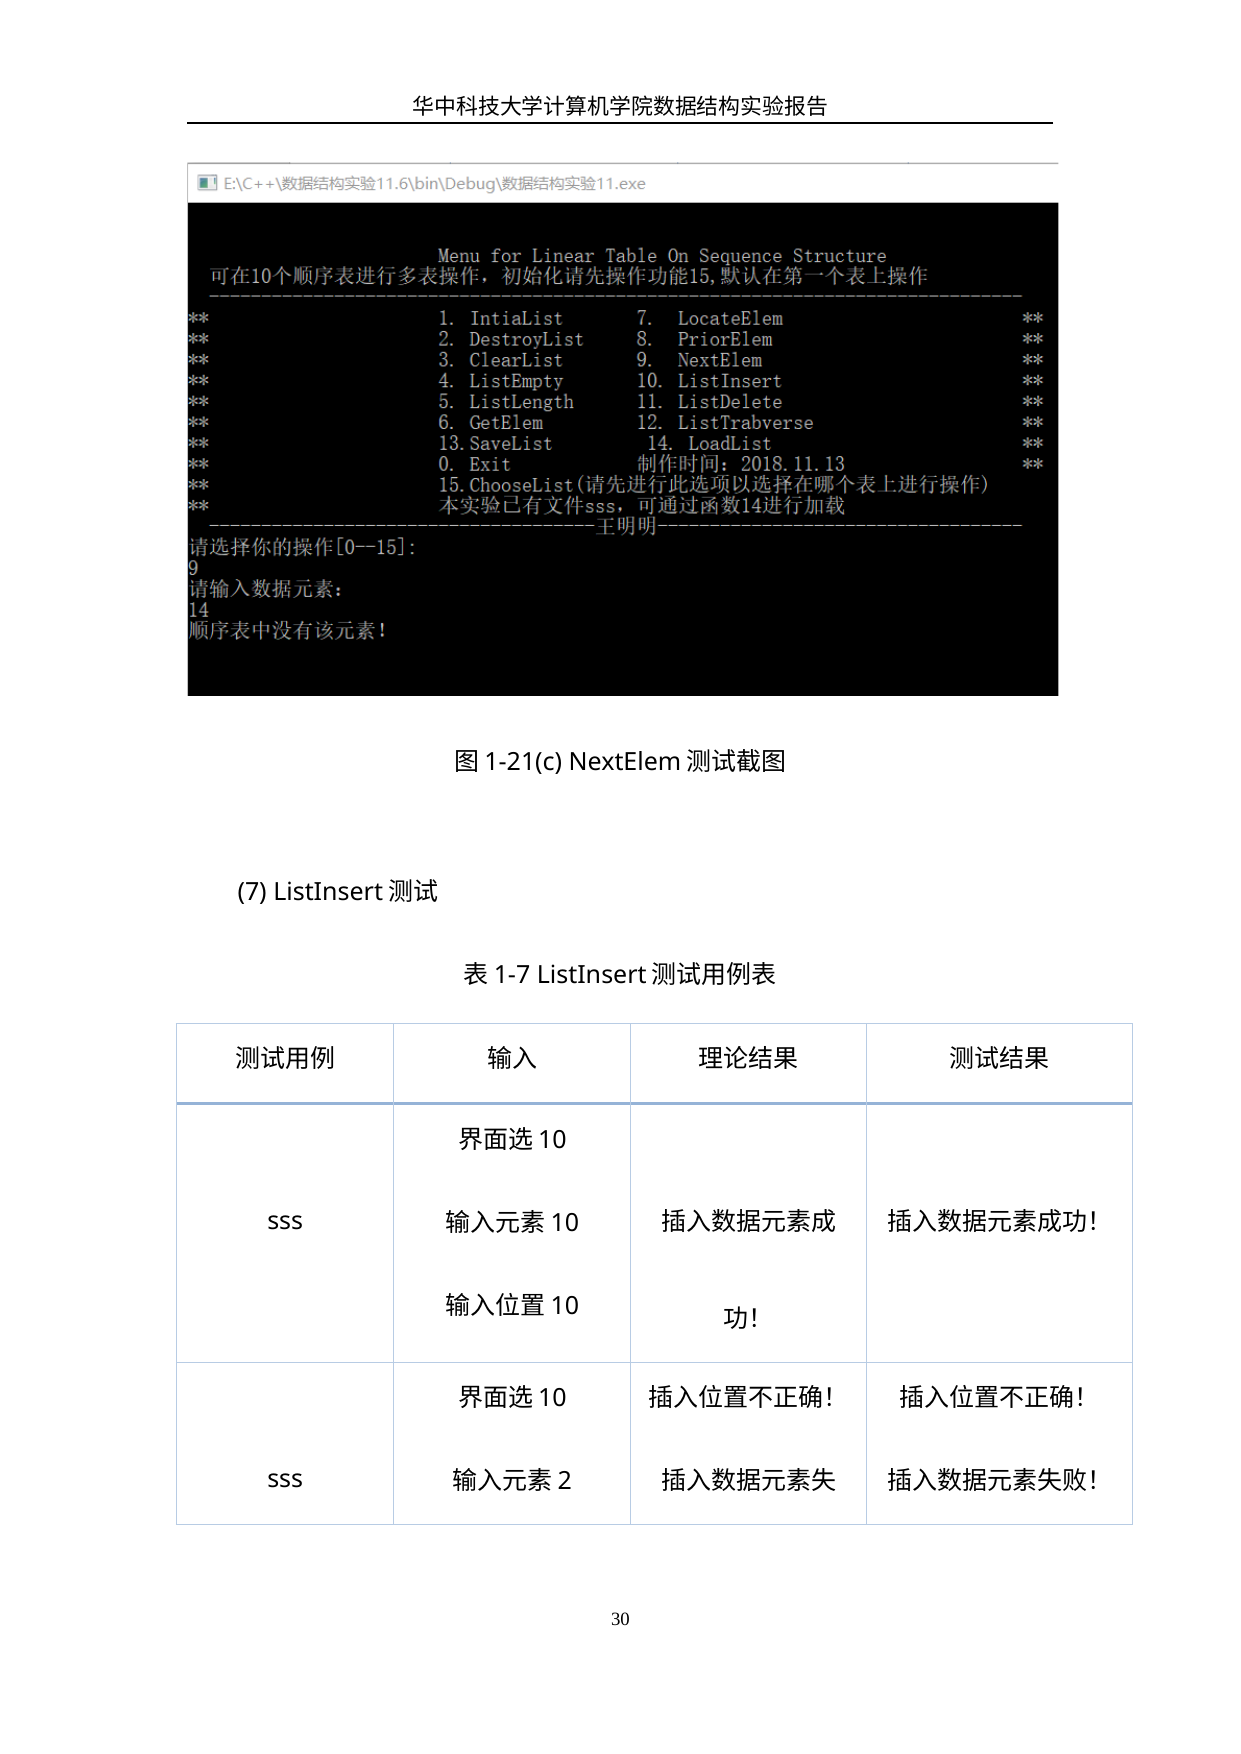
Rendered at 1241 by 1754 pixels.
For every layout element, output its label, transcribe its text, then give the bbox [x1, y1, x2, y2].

text (7) ListInsert测试 [187, 857, 1053, 922]
text 图1-21(c) NextElem测试截图 [187, 727, 1053, 792]
table_cell 插入位置不正确！ 插入数据元素失败！ [867, 1363, 1132, 1524]
table_cell 插入位置不正确！ 插入数据元素失败！ [631, 1363, 866, 1524]
table_cell 界面选10 输入元素10 输入位置10 [394, 1105, 630, 1362]
text 表1-7 ListInsert测试用例表 [187, 940, 1053, 1005]
table_header 输入 [394, 1024, 630, 1102]
table_header 理论结果 [631, 1024, 866, 1102]
table_cell 插入数据元素成功！ [867, 1105, 1132, 1362]
table_cell sss [177, 1363, 393, 1524]
table_cell 插入数据元素成功！ [631, 1105, 866, 1362]
picture [187, 162, 1059, 696]
table_header 测试用例 [177, 1024, 393, 1102]
table_cell sss [177, 1105, 393, 1362]
table_cell 界面选10 输入元素2 插入位置20 [394, 1363, 630, 1524]
table_header 测试结果 [867, 1024, 1132, 1102]
